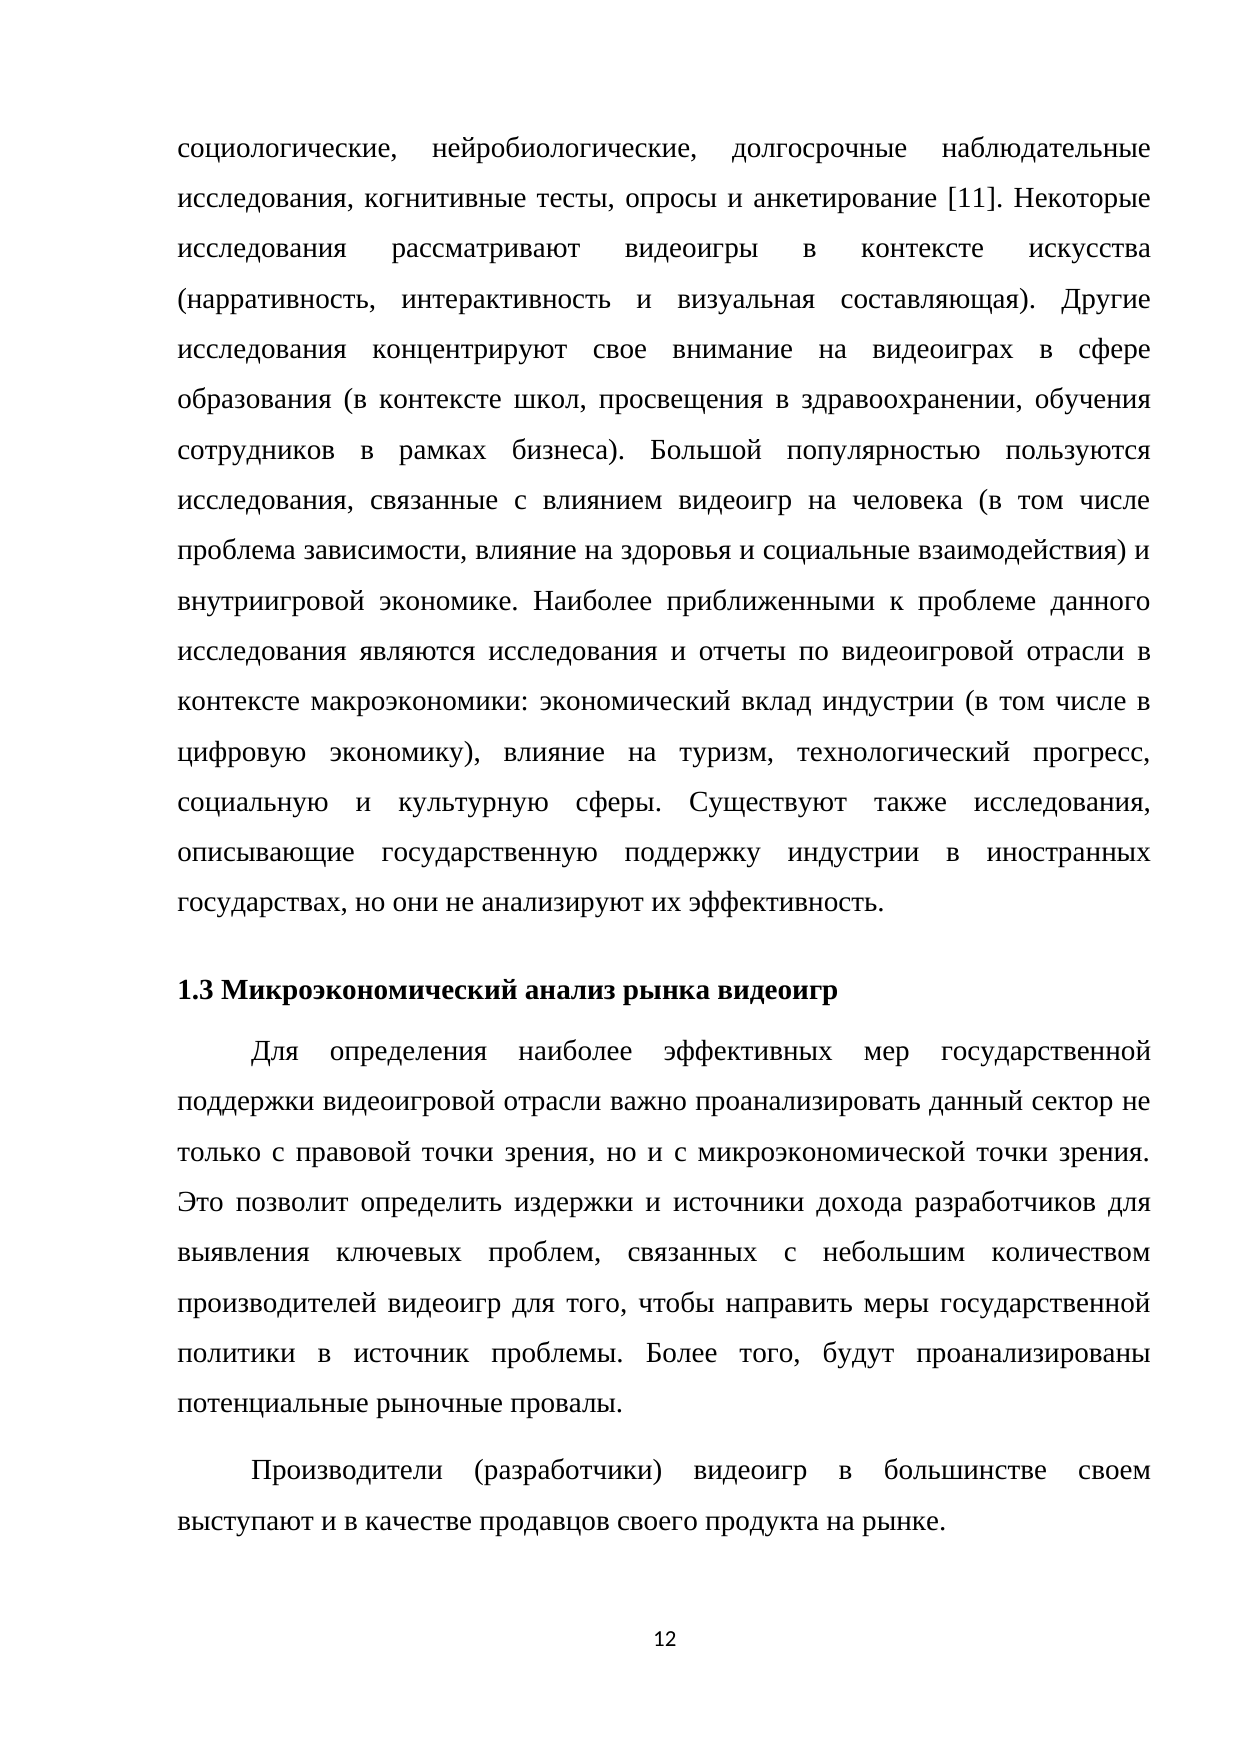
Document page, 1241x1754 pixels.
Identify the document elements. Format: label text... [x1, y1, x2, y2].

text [177, 130, 1152, 918]
text Для определения наиболее эффективных мер государственной поддержки видеоигровой отрасли важно проанализировать данный сектор не только с правовой точки зрения, но и с микроэкономической точки зрения. Это позволит определить издержки и источники дохода разработчиков для выявления ключевых проблем, связанных с небольшим количеством производителей видеоигр для того, чтобы направить меры государственной политики в источник проблемы. Более того, будут проанализированы потенциальные рыночные провалы. [177, 1033, 1152, 1419]
subtitle 1.3 Микроэкономический анализ рынка видеоигр [177, 972, 1152, 1006]
text Производители (разработчики) видеоигр в большинстве своем выступают и в качестве продавцов своего продукта на рынке. [177, 1452, 1152, 1536]
